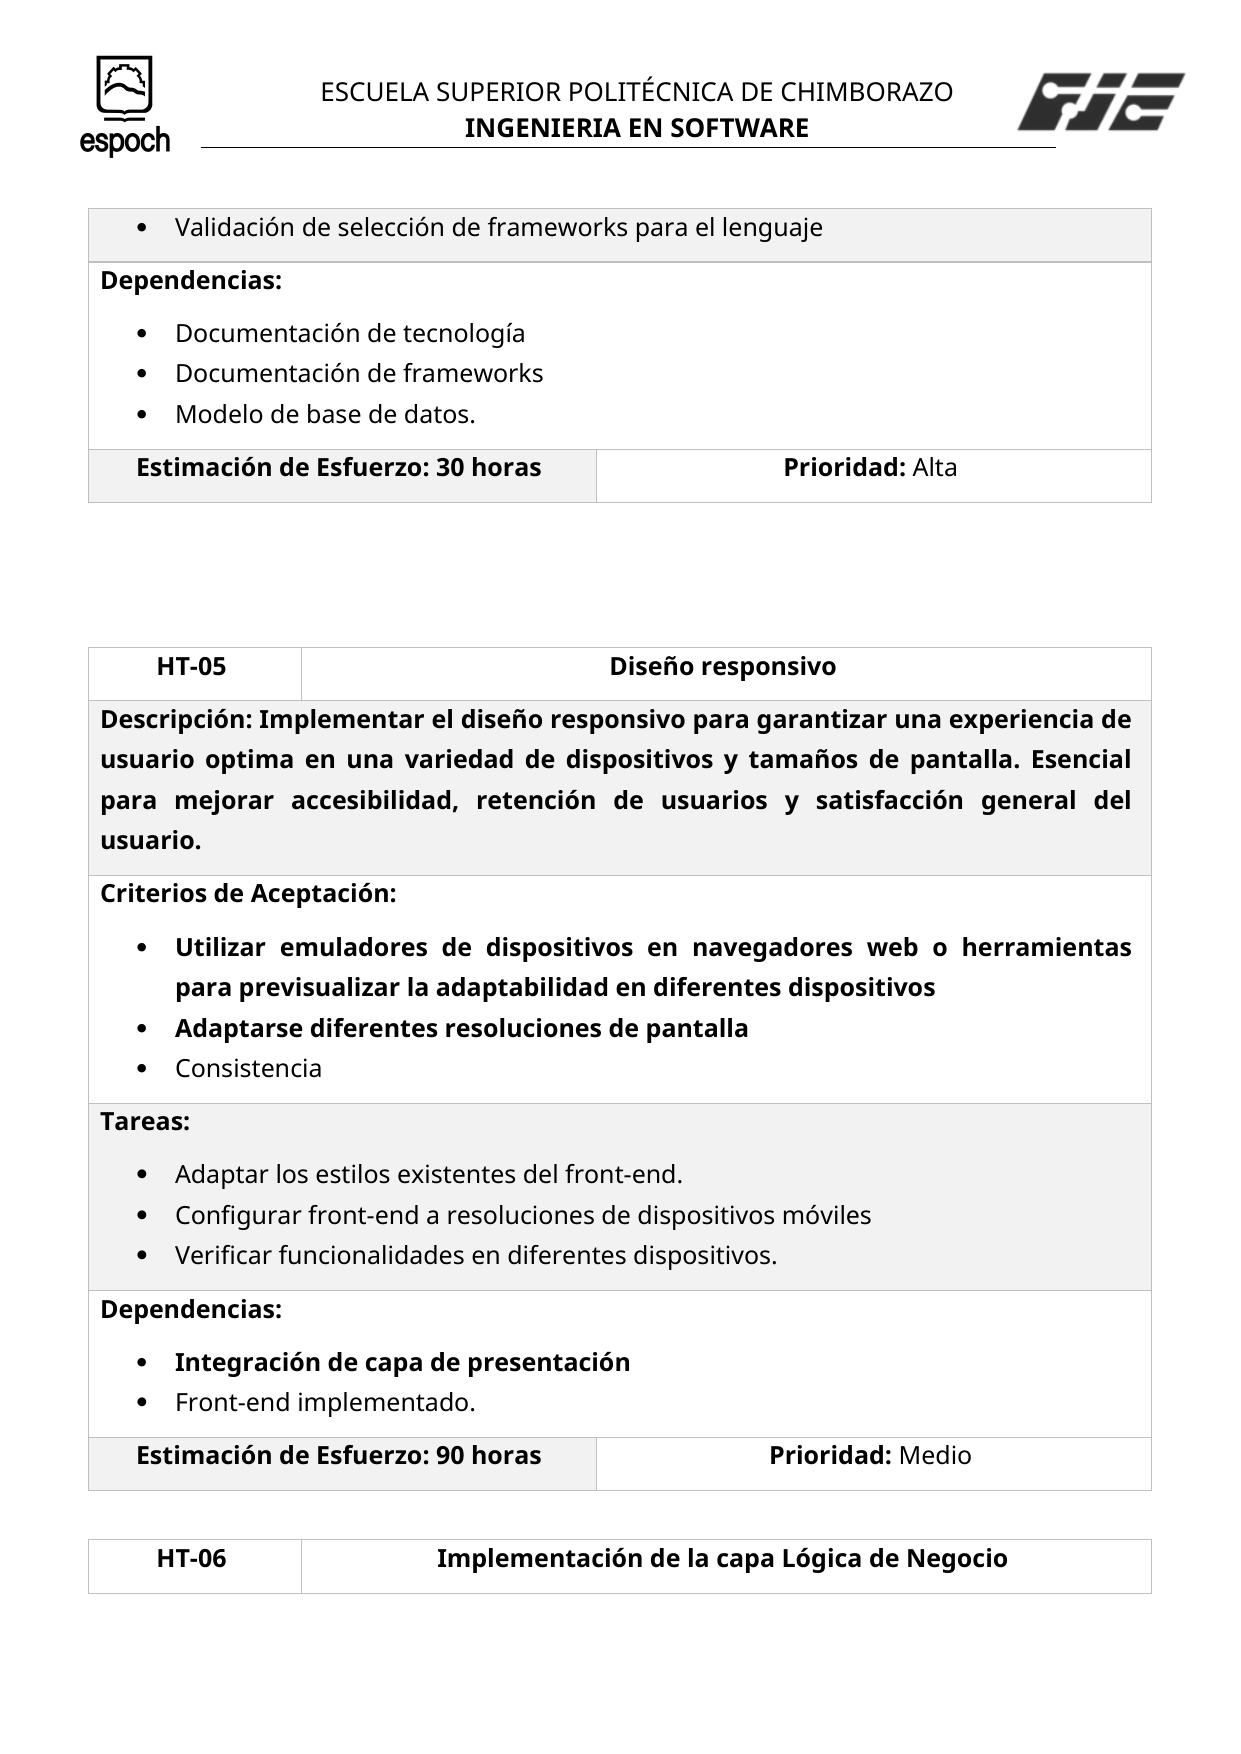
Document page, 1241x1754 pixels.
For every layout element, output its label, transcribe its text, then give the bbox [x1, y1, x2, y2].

table_header HT-06 [89, 1540, 301, 1592]
table_cell Tareas: Adaptar los estilos existentes del front-end. Configurar front-end a resoluciones de dispositivos móviles Verificar funcionalidades en diferentes dispositivos. [89, 1104, 1151, 1290]
table_header Diseño responsivo [302, 648, 1151, 700]
table_cell Estimación de Esfuerzo: 30 horas [89, 450, 596, 502]
table_cell Dependencias: Integración de capa de presentación Front-end implementado. [89, 1291, 1151, 1437]
table_cell Prioridad: Alta [597, 450, 1151, 502]
table_header Implementación de la capa Lógica de Negocio [302, 1540, 1151, 1592]
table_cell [89, 209, 1151, 261]
table_cell Criterios de Aceptación: Utilizar emuladores de dispositivos en navegadores web o herramientas para previsualizar la adaptabilidad en diferentes dispositivos Adaptarse diferentes resoluciones de pantalla Consistencia [89, 876, 1151, 1103]
table_cell Prioridad: Medio [597, 1438, 1151, 1490]
table_header HT-05 [89, 648, 301, 700]
table_cell Descripción: Implementar el diseño responsivo para garantizar una experiencia de usuario optima en una variedad de dispositivos y tamaños de pantalla. Esencial para mejorar accesibilidad, retención de usuarios y satisfacción general del usuario. [89, 701, 1151, 875]
table_cell Dependencias: Documentación de tecnología Documentación de frameworks Modelo de base de datos. [89, 263, 1151, 449]
table_cell Estimación de Esfuerzo: 90 horas [89, 1438, 596, 1490]
